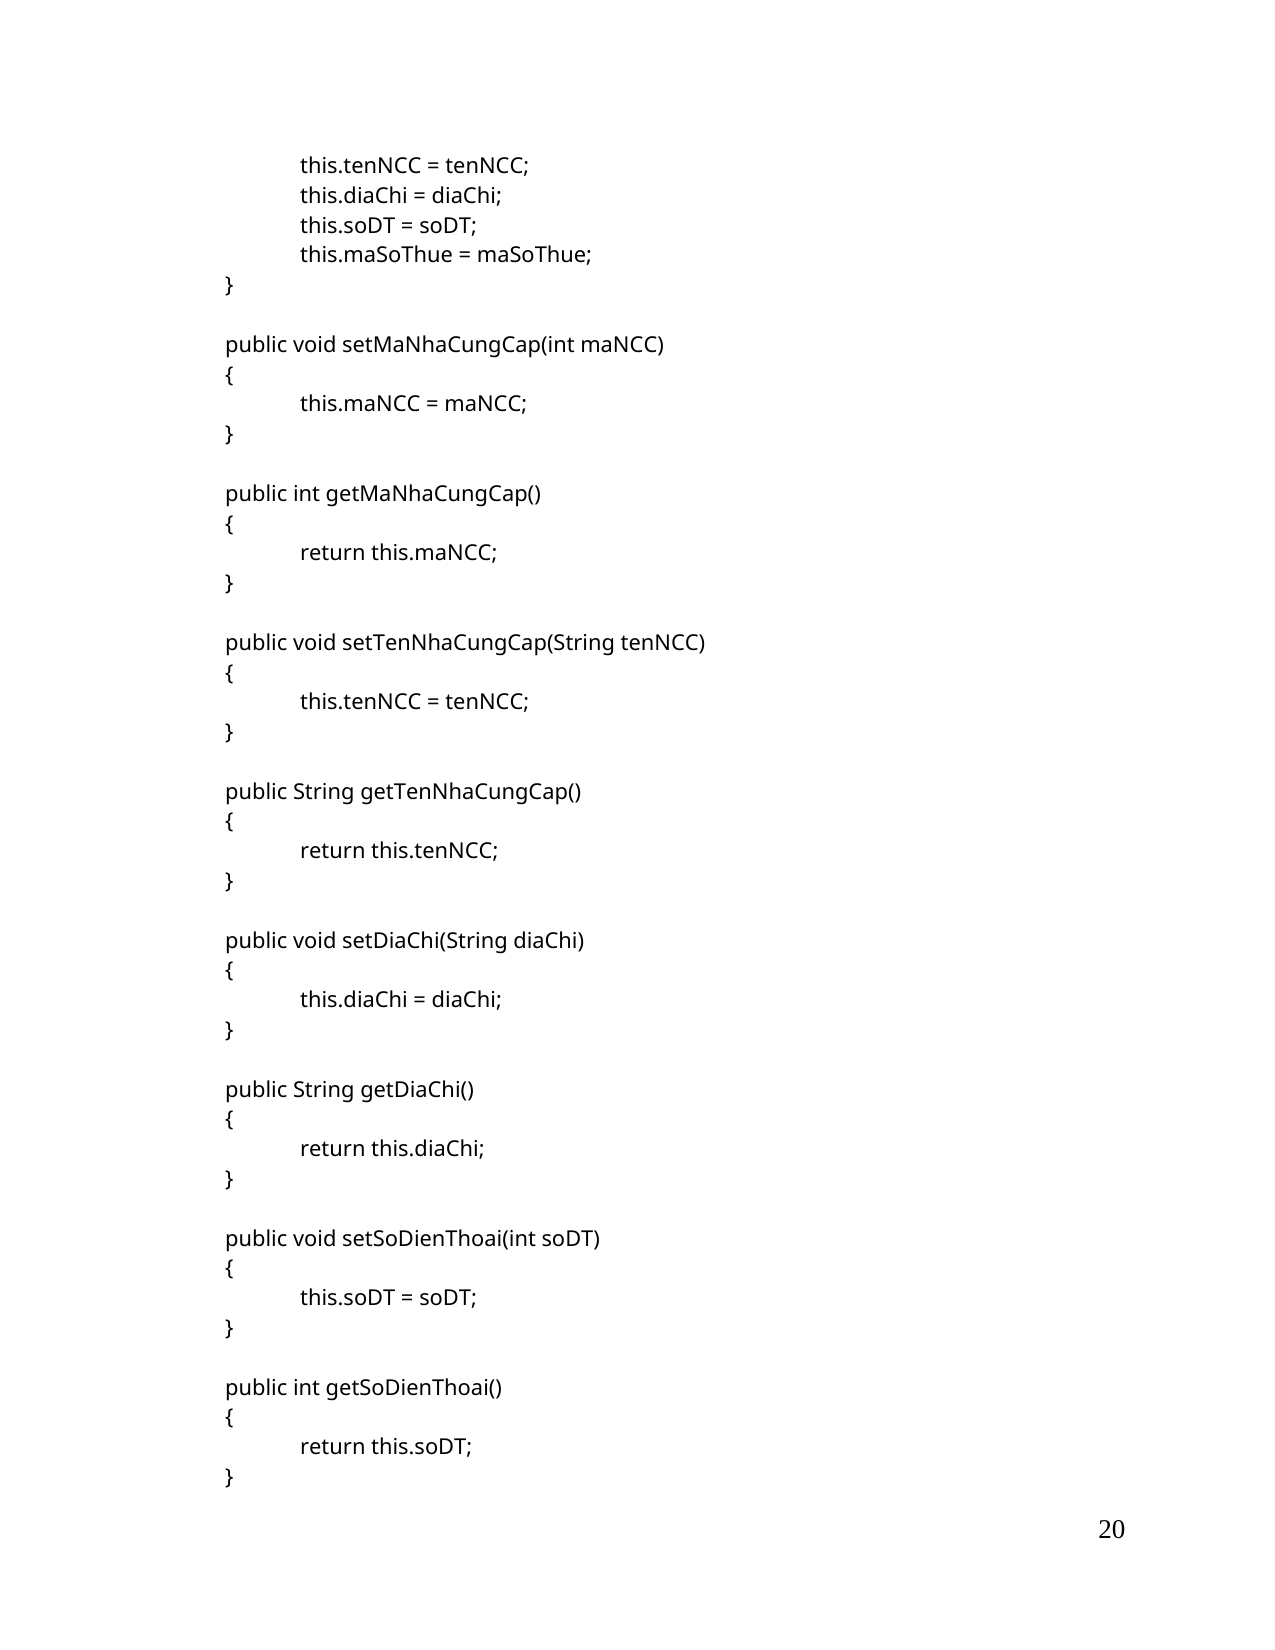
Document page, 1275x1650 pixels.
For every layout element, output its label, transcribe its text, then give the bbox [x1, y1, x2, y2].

text return this.diaChi; [150, 1133, 1125, 1163]
text this.soDT = soDT; [150, 1282, 1125, 1312]
text } [150, 865, 1125, 895]
text public void setTenNhaCungCap(String tenNCC) [150, 627, 1125, 656]
text { [150, 656, 1125, 686]
text return this.tenNCC; [150, 835, 1125, 865]
text this.maSoThue = maSoThue; [150, 239, 1125, 269]
text this.maNCC = maNCC; [150, 388, 1125, 418]
text public String getTenNhaCungCap() [150, 776, 1125, 805]
text this.tenNCC = tenNCC; [150, 686, 1125, 716]
text public String getDiaChi() [150, 1073, 1125, 1103]
text { [150, 358, 1125, 388]
text { [150, 954, 1125, 984]
text return this.soDT; [150, 1431, 1125, 1461]
text } [150, 1461, 1125, 1491]
text } [150, 418, 1125, 448]
text { [150, 805, 1125, 835]
text } [150, 1014, 1125, 1044]
text this.diaChi = diaChi; [150, 984, 1125, 1014]
text this.tenNCC = tenNCC; [150, 150, 1125, 180]
text this.diaChi = diaChi; [150, 180, 1125, 209]
text return this.maNCC; [150, 537, 1125, 567]
text public void setSoDienThoai(int soDT) [150, 1222, 1125, 1252]
text { [150, 1401, 1125, 1431]
text } [150, 1312, 1125, 1342]
text this.soDT = soDT; [150, 209, 1125, 239]
text public void setMaNhaCungCap(int maNCC) [150, 329, 1125, 358]
text { [150, 507, 1125, 537]
text public int getSoDienThoai() [150, 1371, 1125, 1401]
text { [150, 1103, 1125, 1133]
text } [150, 269, 1125, 299]
text } [150, 1163, 1125, 1193]
text } [150, 567, 1125, 597]
text public void setDiaChi(String diaChi) [150, 924, 1125, 954]
text public int getMaNhaCungCap() [150, 478, 1125, 507]
text } [150, 716, 1125, 746]
text { [150, 1252, 1125, 1282]
